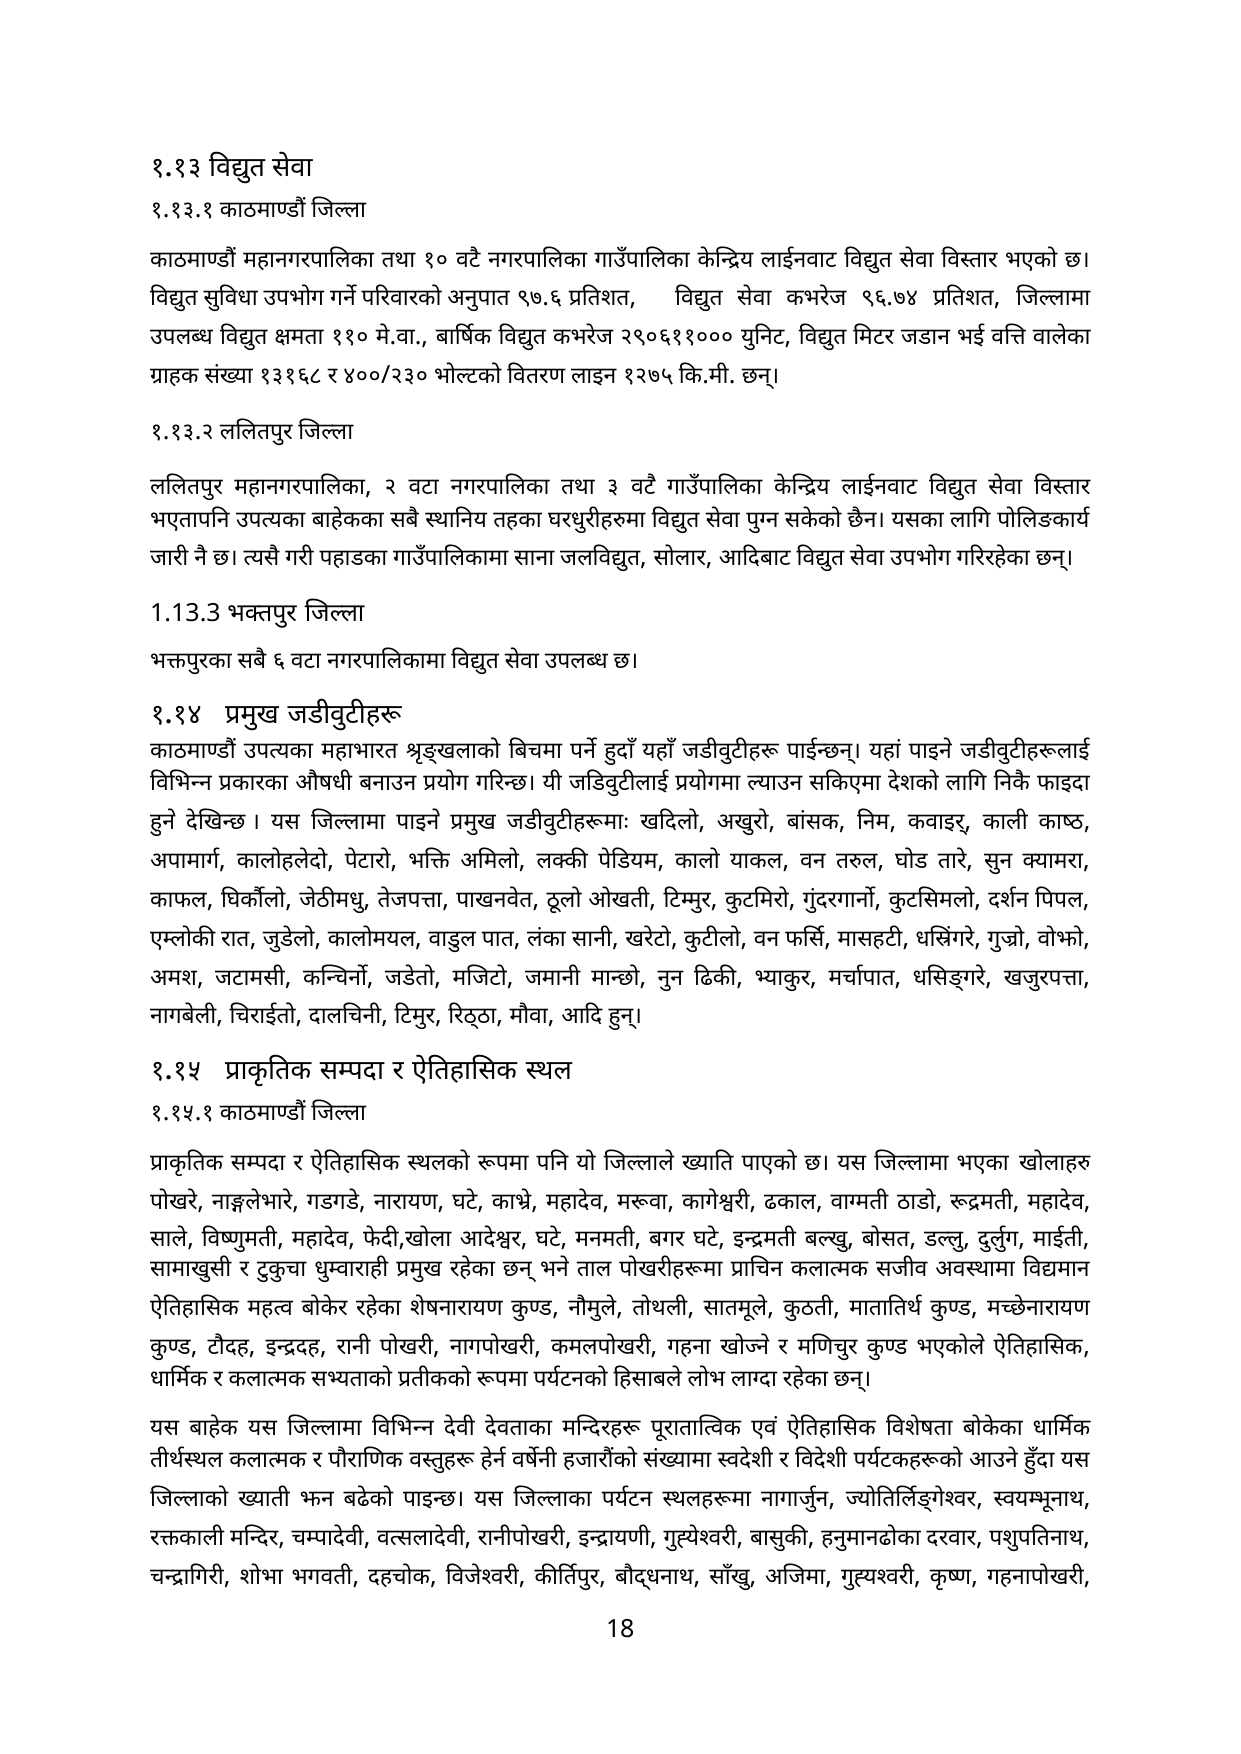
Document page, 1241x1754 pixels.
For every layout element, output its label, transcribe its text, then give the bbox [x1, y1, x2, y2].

text प्राकृतिक सम्पदा र ऐतिहासिक स्थलको रूपमा पनि यो जिल्लाले ख्याति पाएको छ। यस जिल्लामा भएका खोलाहरु पोखरे, नाङ्गलेभारे, गडगडे, नारायण, घटे, काभ्रे, महादेव, मरूवा, कागेश्वरी, ढकाल, वाग्मती ठाडो, रूद्रमती, महादेव, साले, विष्णुमती, महादेव, फेदी,खोला आदेश्वर, घटे, मनमती, बगर घटे, इन्द्रमती बल्खु, बोसत, डल्लु, दुर्लुग, माईती, सामाखुसी र टुकुचा धुम्वाराही प्रमुख रहेका छन् भने ताल पोखरीहरूमा प्राचिन कलात्मक सजीव अवस्थामा विद्यमान ऐतिहासिक महत्व बोकेर रहेका शेषनारायण कुण्ड, नौमुले, तोथली, सातमूले, कुठती, मातातिर्थ कुण्ड, मच्छेनारायण कुण्ड, टौदह, इन्द्रदह, रानी पोखरी, नागपोखरी, कमलपोखरी, गहना खोज्ने र मणिचुर कुण्ड भएकोले ऐतिहासिक, धार्मिक र कलात्मक सभ्यताको प्रतीकको रूपमा पर्यटनको हिसाबले लोभ लाग्दा रहेका छन्। [150, 1149, 1090, 1396]
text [150, 1415, 1090, 1594]
text १.१३.२ ललितपुर जिल्ला [150, 412, 1090, 448]
text काठमाण्डौं महानगरपालिका तथा १० वटै नगरपालिका गाउँपालिका केन्द्रिय लाईनवाट विद्युत सेवा विस्तार भएको छ। विद्युत सुविधा उपभोग गर्ने परिवारको अनुपात ९७.६ प्रतिशत, विद्युत सेवा कभरेज ९६.७४ प्रतिशत, जिल्लामा उपलब्ध विद्युत क्षमता ११० मे.वा., बार्षिक विद्युत कभरेज २९०६११००० युनिट, विद्युत मिटर जडान भई वत्ति वालेका ग्राहक संख्या १३१६८ र ४००/२३० भोल्टको वितरण लाइन १२७५ कि.मी. छन्। [150, 246, 1090, 393]
subtitle १.१५ प्राकृतिक सम्पदा र ऐतिहासिक स्थल [150, 1053, 1090, 1090]
text १.१५.१ काठमाण्डौं जिल्ला [150, 1093, 1090, 1129]
text 1.13.3 भक्तपुर जिल्ला [150, 595, 1090, 629]
subtitle १.१४ प्रमुख जडीवुटीहरू [150, 697, 1090, 735]
text १.१३.१ काठमाण्डौं जिल्ला [150, 191, 1090, 227]
text भक्तपुरका सबै ६ वटा नगरपालिकामा विद्युत सेवा उपलब्ध छ। [150, 648, 1090, 678]
text ललितपुर महानगरपालिका, २ वटा नगरपालिका तथा ३ वटै गाउँपालिका केन्द्रिय लाईनवाट विद्युत सेवा विस्तार भएतापनि उपत्यका बाहेकका सबै स्थानिय तहका घरधुरीहरुमा विद्युत सेवा पुग्न सकेको छैन। यसका लागि पोलिङकार्य जारी नै छ। त्यसै गरी पहाडका गाउँपालिकामा साना जलविद्युत, सोलार, आदिबाट विद्युत सेवा उपभोग गरिरहेका छन्। [150, 468, 1090, 575]
text काठमाण्डौं उपत्यका महाभारत श्रृङ्खलाको बिचमा पर्ने हुदाँ यहाँ जडीवुटीहरू पाईन्छन्। यहां पाइने जडीवुटीहरूलाई विभिन्न प्रकारका औषधी बनाउन प्रयोग गरिन्छ। यी जडिवुटीलाई प्रयोगमा ल्याउन सकिएमा देशको लागि निकै फाइदा हुने देखिन्छ । यस जिल्लामा पाइने प्रमुख जडीवुटीहरूमाः खदिलो, अखुरो, बांसक, निम, कवाइर्, काली काष्ठ, अपामार्ग, कालोहलेदो, पेटारो, भक्ति अमिलो, लक्की पेडियम, कालो याकल, वन तरुल, घोड तारे, सुन क्यामरा, काफल, घिर्कौलो, जेठीमधु, तेजपत्ता, पाखनवेत, ठूलो ओखती, टिम्मुर, कुटमिरो, गुंदरगार्नो, कुटसिमलो, दर्शन पिपल, एम्लोकी रात, जुडेलो, कालोमयल, वाडुल पात, लंका सानी, खरेटो, कुटीलो, वन फर्सि, मासहटी, धस्रिंगरे, गुज्रो, वोझो, अमश, जटामसी, कन्चिर्नो, जडेतो, मजिटो, जमानी मान्छो, नुन ढिकी, भ्याकुर, मर्चापात, धसिङ्गरे, खजुरपत्ता, नागबेली, चिराईतो, दालचिनी, टिमुर, रिठ्ठा, मौवा, आदि हुन्। [150, 738, 1090, 1033]
subtitle १.१३ विद्युत सेवा [150, 150, 1090, 188]
